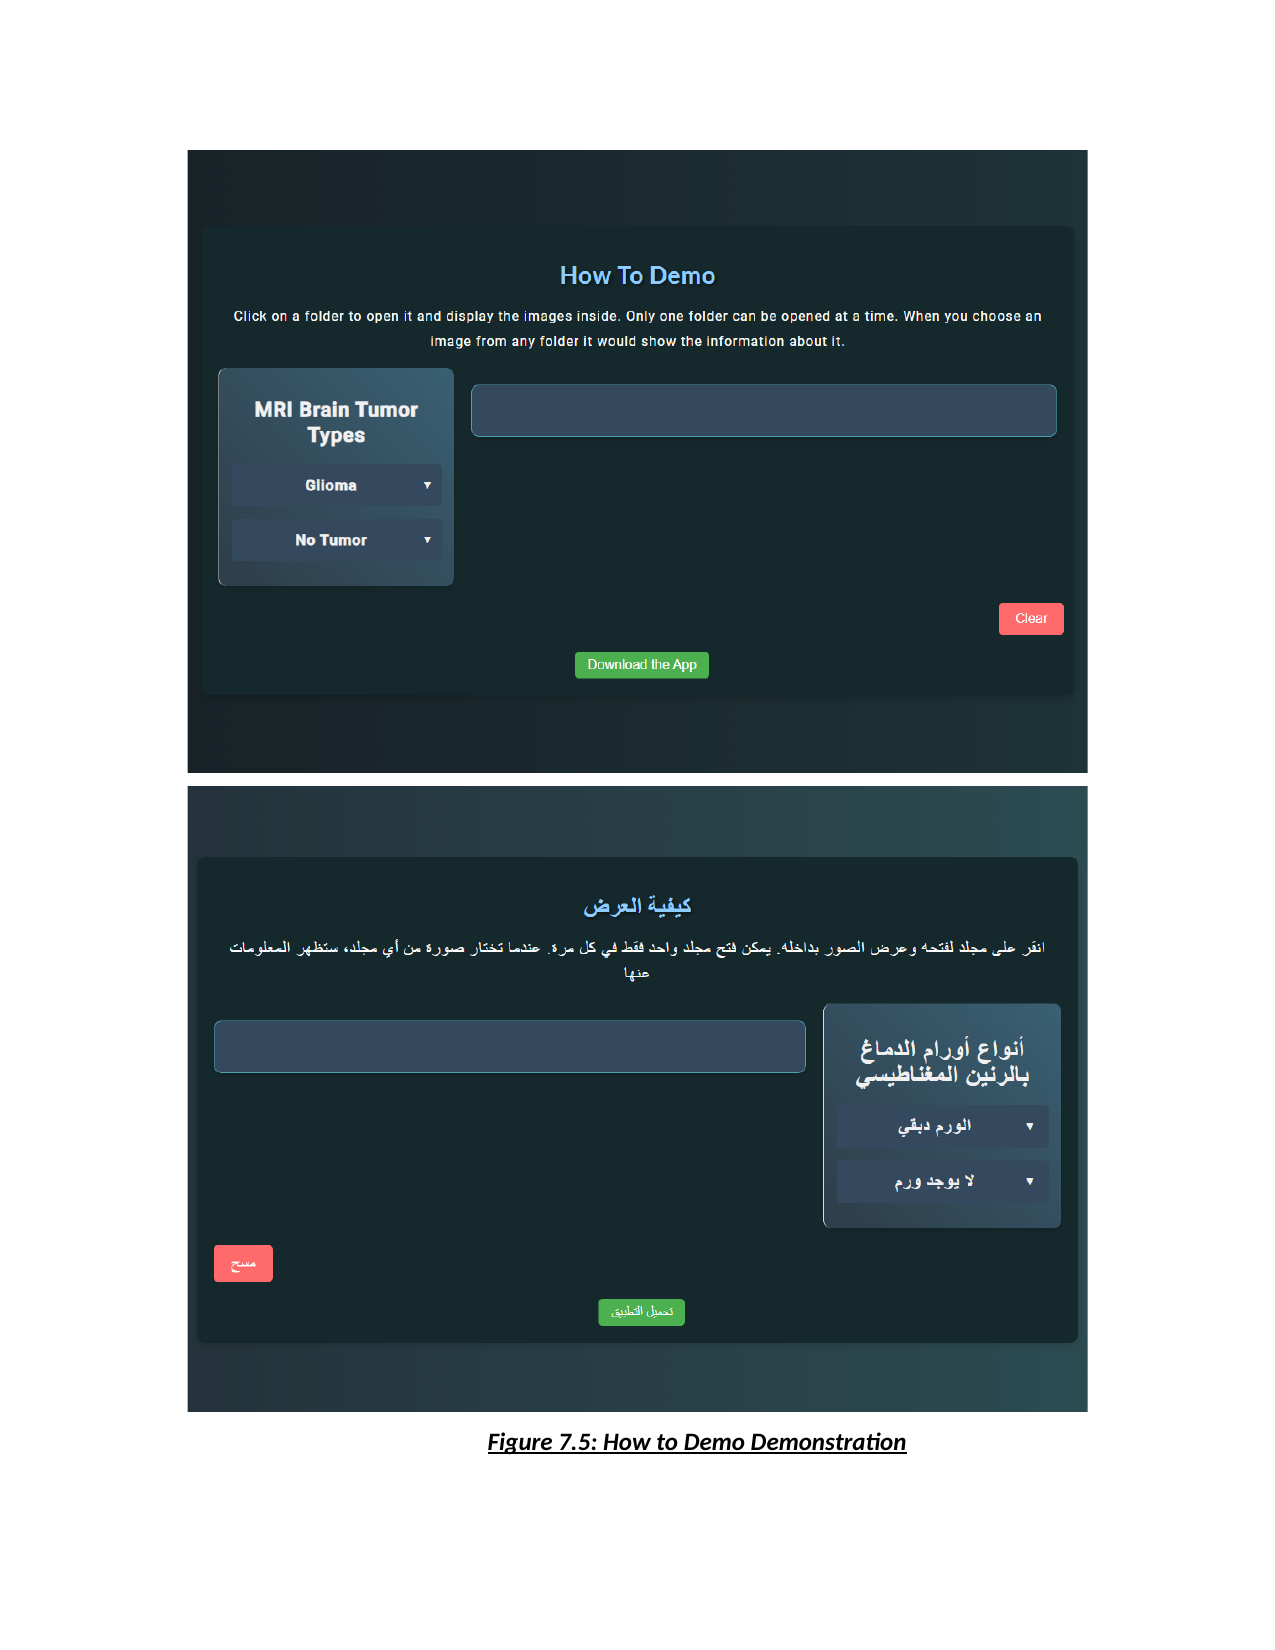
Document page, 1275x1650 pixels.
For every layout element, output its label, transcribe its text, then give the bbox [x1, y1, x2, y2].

picture [187, 786, 1088, 1412]
picture [187, 150, 1088, 773]
text Figure 7.5: How to Demo Demonstration [412, 1426, 1087, 1456]
